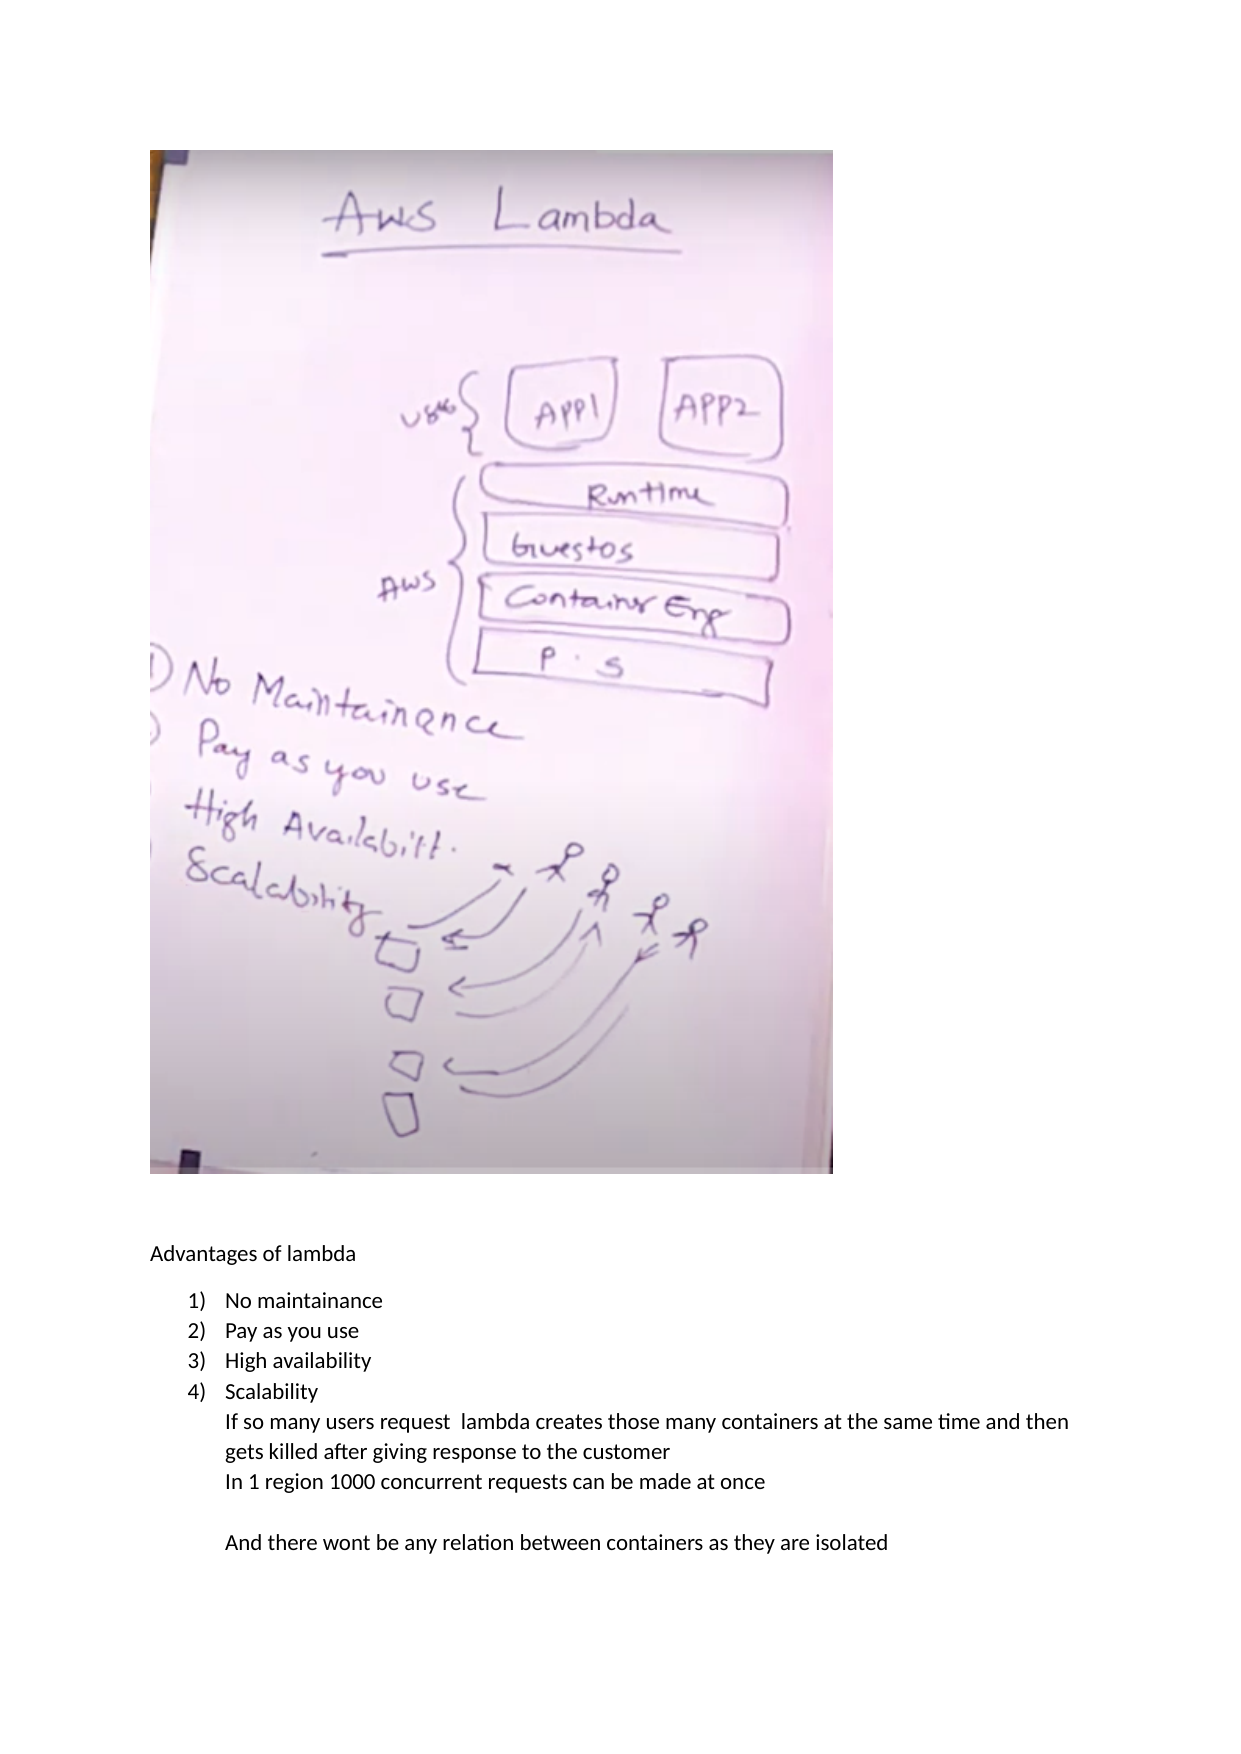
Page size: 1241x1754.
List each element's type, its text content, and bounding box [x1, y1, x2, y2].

list High availability [187, 1347, 1090, 1375]
text Advantages of lambda [150, 1239, 1090, 1267]
list Scalability [187, 1377, 1090, 1405]
list No maintainance [187, 1286, 1090, 1314]
list Pay as you use [187, 1316, 1090, 1344]
list And there wont be any relation between containers as they are isolated [225, 1528, 1090, 1556]
list In 1 region 1000 concurrent requests can be made at once [225, 1467, 1090, 1496]
list If so many users request lambda creates those many containers at the same time and then gets killed after giving response to the customer [225, 1407, 1090, 1465]
picture [150, 150, 833, 1174]
